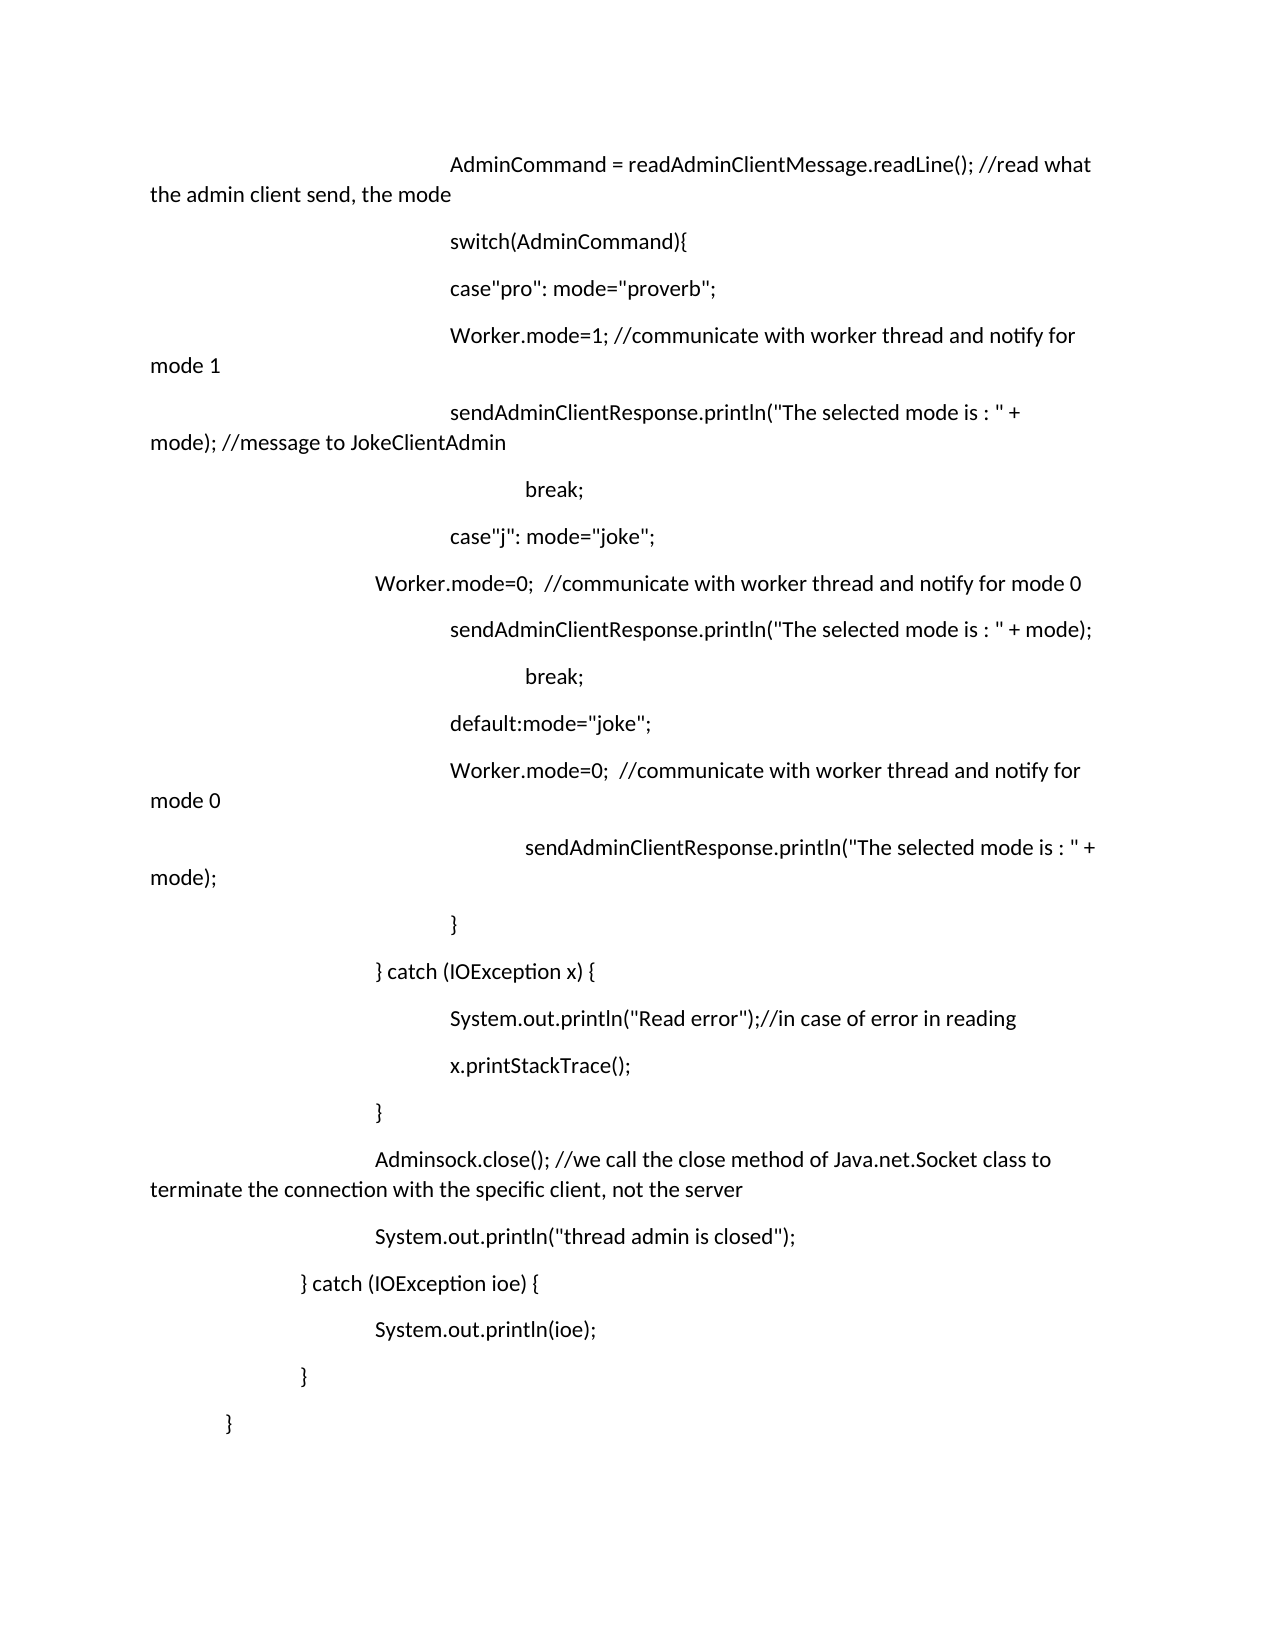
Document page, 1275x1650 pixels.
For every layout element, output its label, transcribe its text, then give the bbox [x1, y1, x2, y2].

text System.out.println(ioe); [150, 1316, 1125, 1344]
text x.printStackTrace(); [150, 1051, 1125, 1079]
text Worker.mode=0; //communicate with worker thread and notify for mode 0 [150, 569, 1125, 597]
text switch(AdminCommand){ [150, 227, 1125, 255]
text System.out.println("thread admin is closed"); [150, 1222, 1125, 1250]
text case"pro": mode="proverb"; [150, 274, 1125, 302]
text sendAdminClientResponse.println("The selected mode is : " + mode); [150, 833, 1125, 892]
text break; [150, 662, 1125, 691]
text break; [150, 475, 1125, 503]
text } catch (IOException ioe) { [150, 1269, 1125, 1297]
text System.out.println("Read error");//in case of error in reading [150, 1004, 1125, 1032]
text sendAdminClientResponse.println("The selected mode is : " + mode); [150, 616, 1125, 644]
text sendAdminClientResponse.println("The selected mode is : " + mode); //message to JokeClientAdmin [150, 398, 1125, 456]
text Worker.mode=0; //communicate with worker thread and notify for mode 0 [150, 756, 1125, 814]
text AdminCommand = readAdminClientMessage.readLine(); //read what the admin client send, the mode [150, 150, 1125, 208]
text Adminsock.close(); //we call the close method of Java.net.Socket class to terminate the connection with the specific client, not the server [150, 1145, 1125, 1203]
text case"j": mode="joke"; [150, 522, 1125, 550]
text } [150, 910, 1125, 938]
text } [150, 1362, 1125, 1391]
text default:mode="joke"; [150, 709, 1125, 737]
text } catch (IOException x) { [150, 957, 1125, 985]
text Worker.mode=1; //communicate with worker thread and notify for mode 1 [150, 321, 1125, 379]
text } [150, 1409, 1125, 1437]
text } [150, 1098, 1125, 1126]
